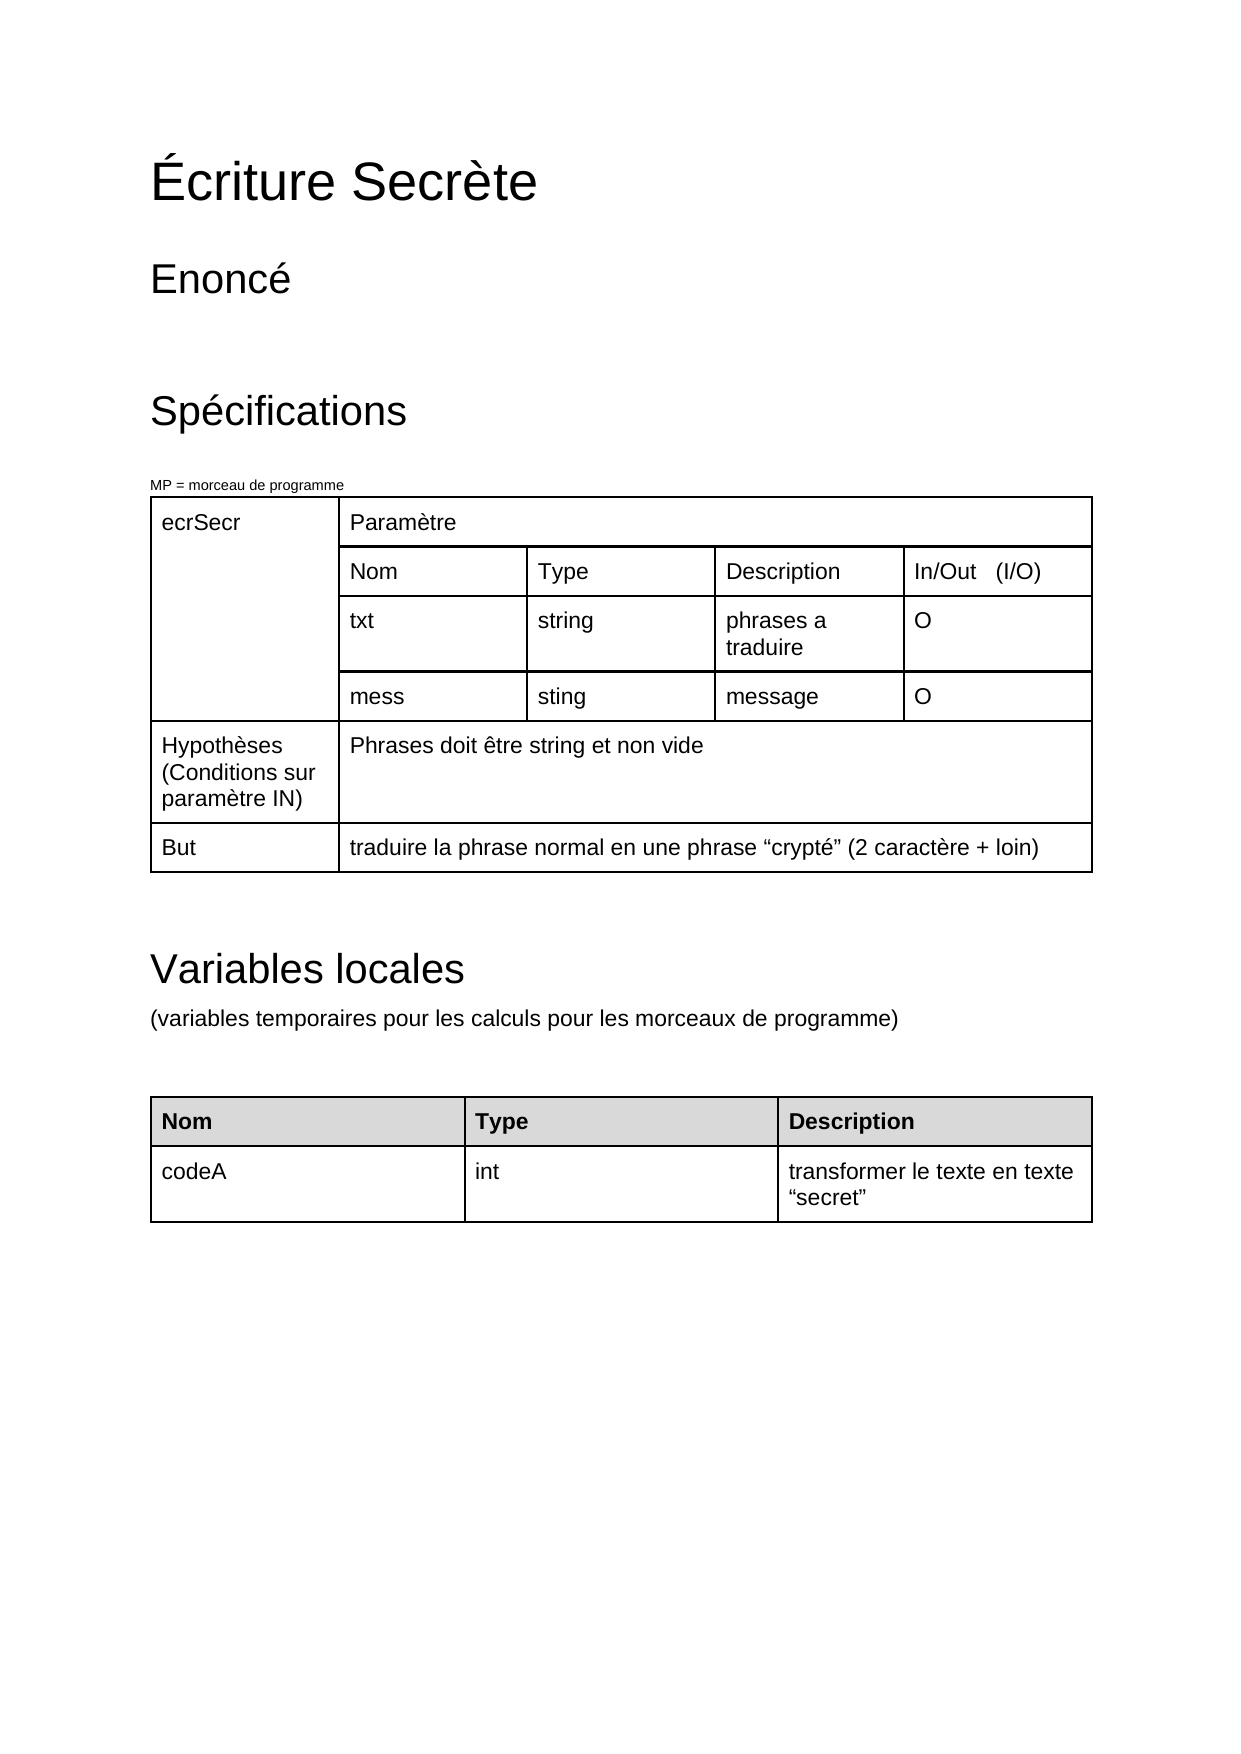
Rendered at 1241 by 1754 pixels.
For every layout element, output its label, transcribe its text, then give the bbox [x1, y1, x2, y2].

table_header Paramètre [340, 498, 1091, 545]
table_cell message [716, 673, 903, 719]
table_header Nom [152, 1098, 464, 1145]
table_cell mess [340, 673, 526, 719]
title Écriture Secrète [150, 150, 1090, 212]
table_cell txt [340, 597, 526, 670]
table_cell Hypothèses (Conditions sur paramètre IN) [152, 722, 338, 822]
table_cell O [905, 597, 1091, 670]
table_cell In/Out (I/O) [905, 548, 1091, 595]
table_cell sting [528, 673, 714, 719]
table_cell string [528, 597, 714, 670]
subtitle Variables locales [150, 945, 1090, 993]
table_cell But [152, 824, 338, 871]
table_cell phrases a traduire [716, 597, 903, 670]
text MP = morceau de programme [150, 477, 1090, 494]
table_cell codeA [152, 1147, 464, 1221]
table_cell O [905, 673, 1091, 719]
subtitle Spécifications [150, 386, 1090, 434]
table_header Description [779, 1098, 1091, 1145]
table_header ecrSecr [152, 498, 338, 719]
text (variables temporaires pour les calculs pour les morceaux de programme) [150, 1005, 1090, 1032]
table_cell int [466, 1147, 777, 1221]
subtitle Enoncé [150, 254, 1090, 302]
table_cell Nom [340, 548, 526, 595]
table_cell traduire la phrase normal en une phrase “crypté” (2 caractère + loin) [340, 824, 1091, 871]
table_cell Phrases doit être string et non vide [340, 722, 1091, 822]
table_cell Description [716, 548, 903, 595]
table_cell Type [528, 548, 714, 595]
table_cell transformer le texte en texte “secret” [779, 1147, 1091, 1221]
table_header Type [466, 1098, 777, 1145]
